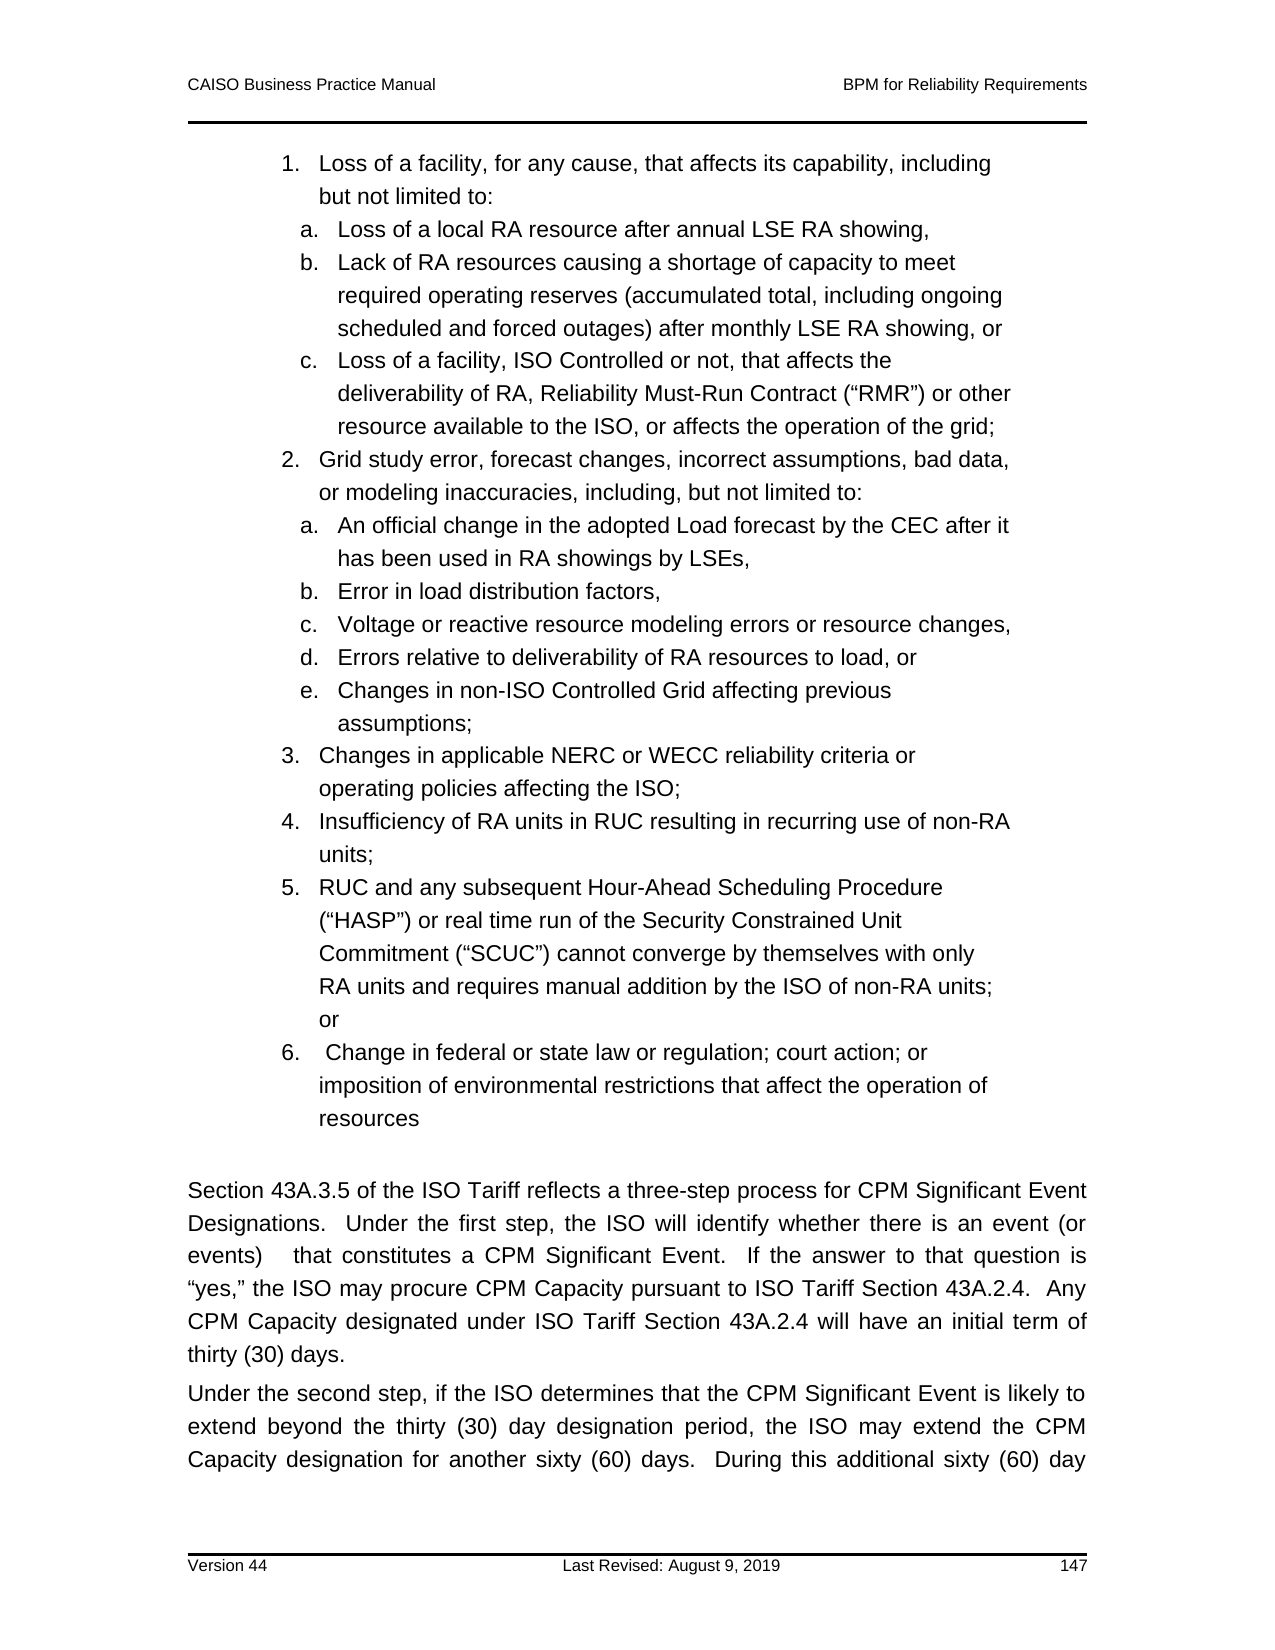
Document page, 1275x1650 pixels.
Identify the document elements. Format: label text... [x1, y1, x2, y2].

list Change in federal or state law or regulation; court action; or imposition of environmental restrictions that affect the operation of resources [281, 1039, 1012, 1131]
list Loss of a facility, for any cause, that affects its capability, including but not limited to: [281, 150, 1012, 209]
list Error in load distribution factors, [300, 578, 1012, 604]
list Loss of a local RA resource after annual LSE RA showing, [300, 216, 1012, 242]
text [187, 1380, 1087, 1473]
list Insufficiency of RA units in RUC resulting in recurring use of non-RA units; [281, 808, 1012, 868]
list An official change in the adopted Load forecast by the CEC after it has been used in RA showings by LSEs, [300, 512, 1012, 571]
list Changes in applicable NERC or WECC reliability criteria or operating policies affecting the ISO; [281, 742, 1012, 802]
list Loss of a facility, ISO Controlled or not, that affects the deliverability of RA, Reliability Must-Run Contract (“RMR”) or other resource available to the ISO, or affects the operation of the grid; [300, 347, 1012, 440]
list Voltage or reactive resource modeling errors or resource changes, [300, 611, 1012, 637]
list Grid study error, forecast changes, incorrect assumptions, bad data, or modeling inaccuracies, including, but not limited to: [281, 446, 1012, 506]
list Changes in non-ISO Controlled Grid affecting previous assumptions; [300, 677, 1012, 736]
list Errors relative to deliverability of RA resources to load, or [300, 644, 1012, 670]
text Section 43A.3.5 of the ISO Tariff reflects a three-step process for CPM Significant Event Designations. Under the first step, the ISO will identify whether there is an event (or events) that constitutes a CPM Significant Event. If the answer to that question is “yes,” the ISO may procure CPM Capacity pursuant to ISO Tariff Section 43A.2.4. Any CPM Capacity designated under ISO Tariff Section 43A.2.4 will have an initial term of thirty (30) days. [187, 1177, 1087, 1368]
list RUC and any subsequent Hour-Ahead Scheduling Procedure (“HASP”) or real time run of the Security Constrained Unit Commitment (“SCUC”) cannot converge by themselves with only RA units and requires manual addition by the ISO of non-RA units; or [281, 874, 1012, 1032]
list Lack of RA resources causing a shortage of capacity to meet required operating reserves (accumulated total, including ongoing scheduled and forced outages) after monthly LSE RA showing, or [300, 249, 1012, 341]
